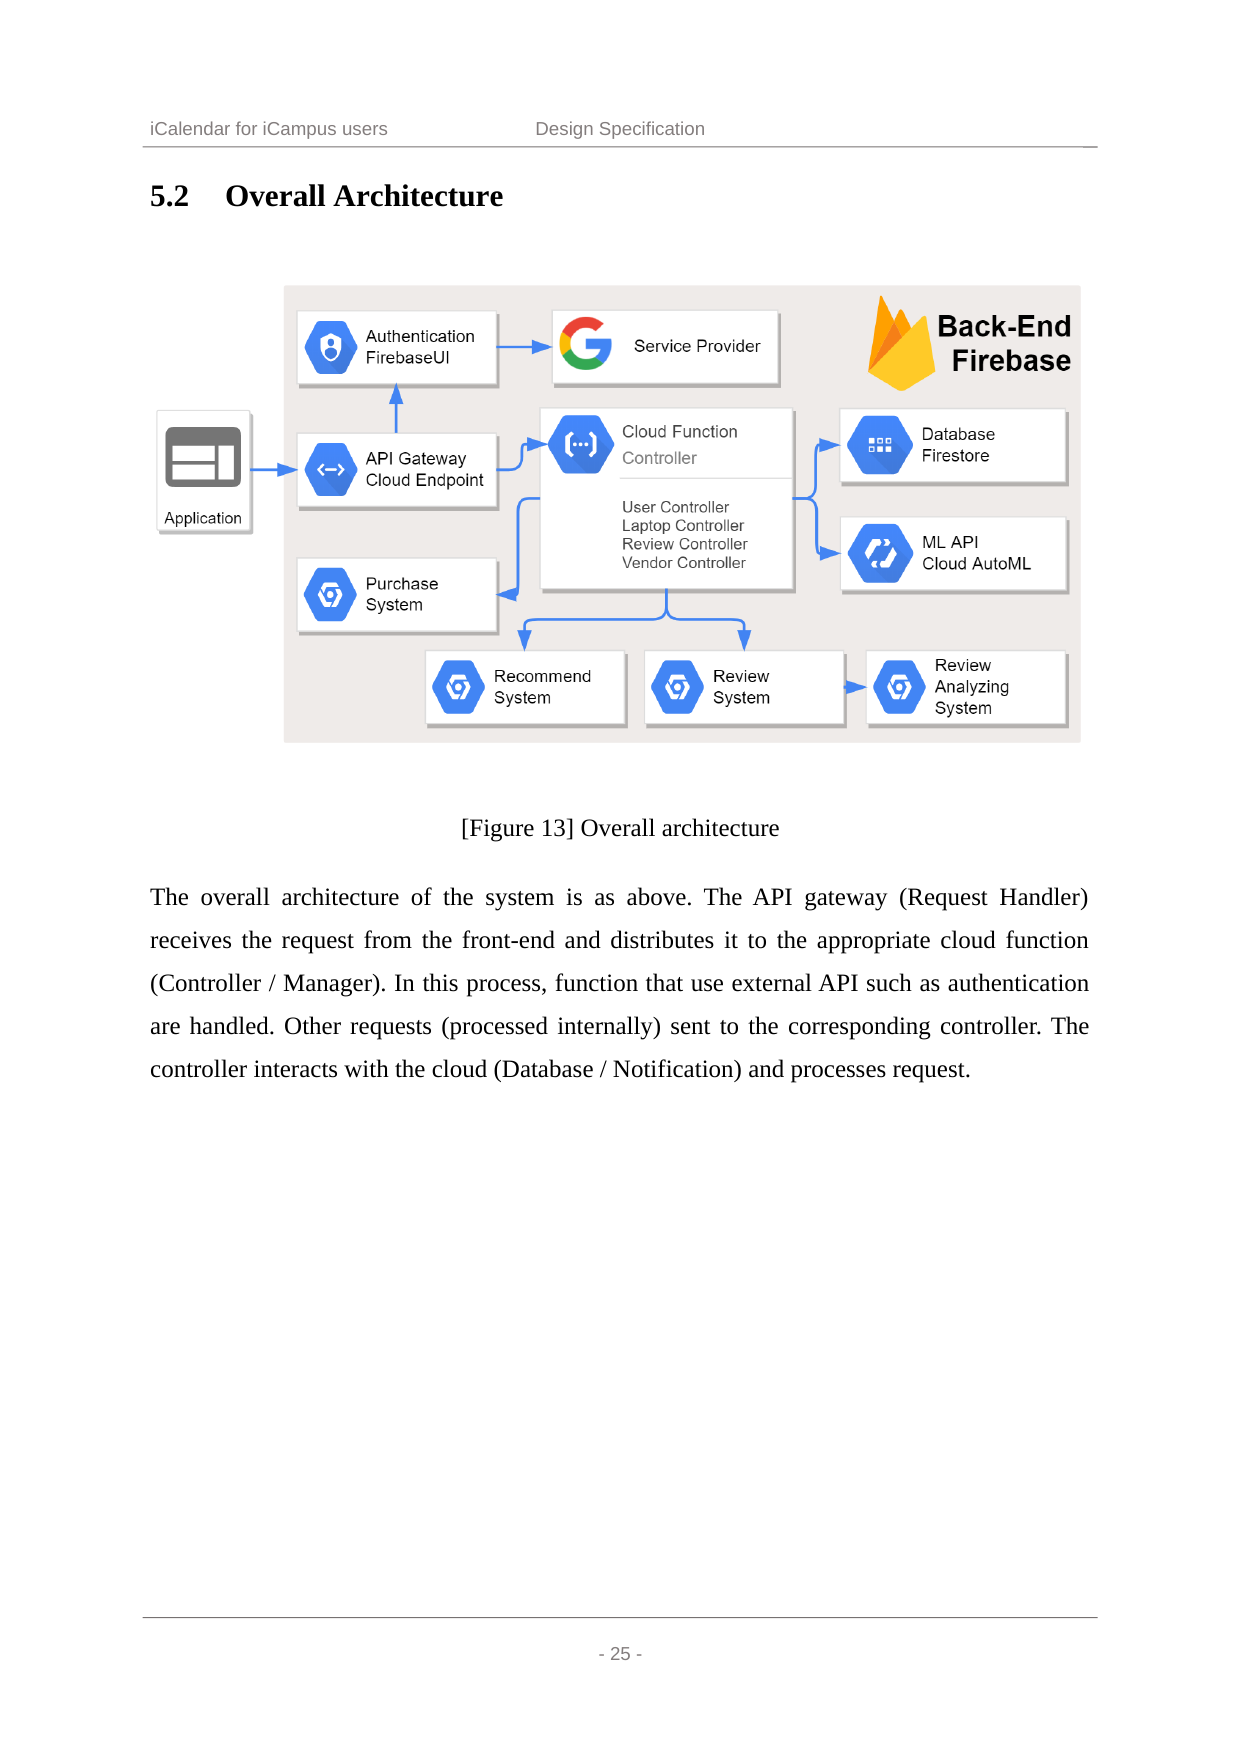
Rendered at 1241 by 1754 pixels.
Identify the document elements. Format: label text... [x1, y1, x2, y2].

text [Figure 13] Overall architecture [150, 813, 1090, 842]
text The overall architecture of the system is as above. The API gateway (Request Handler) receives the request from the front-end and distributes it to the appropriate cloud function (Controller / Manager). In this process, function that use external API such as authentication are handled. Other requests (processed internally) sent to the corresponding controller. The controller interacts with the cloud (Database / Notification) and processes request. [150, 882, 1090, 1083]
picture [150, 256, 1091, 774]
list Overall Architecture [150, 177, 1090, 213]
